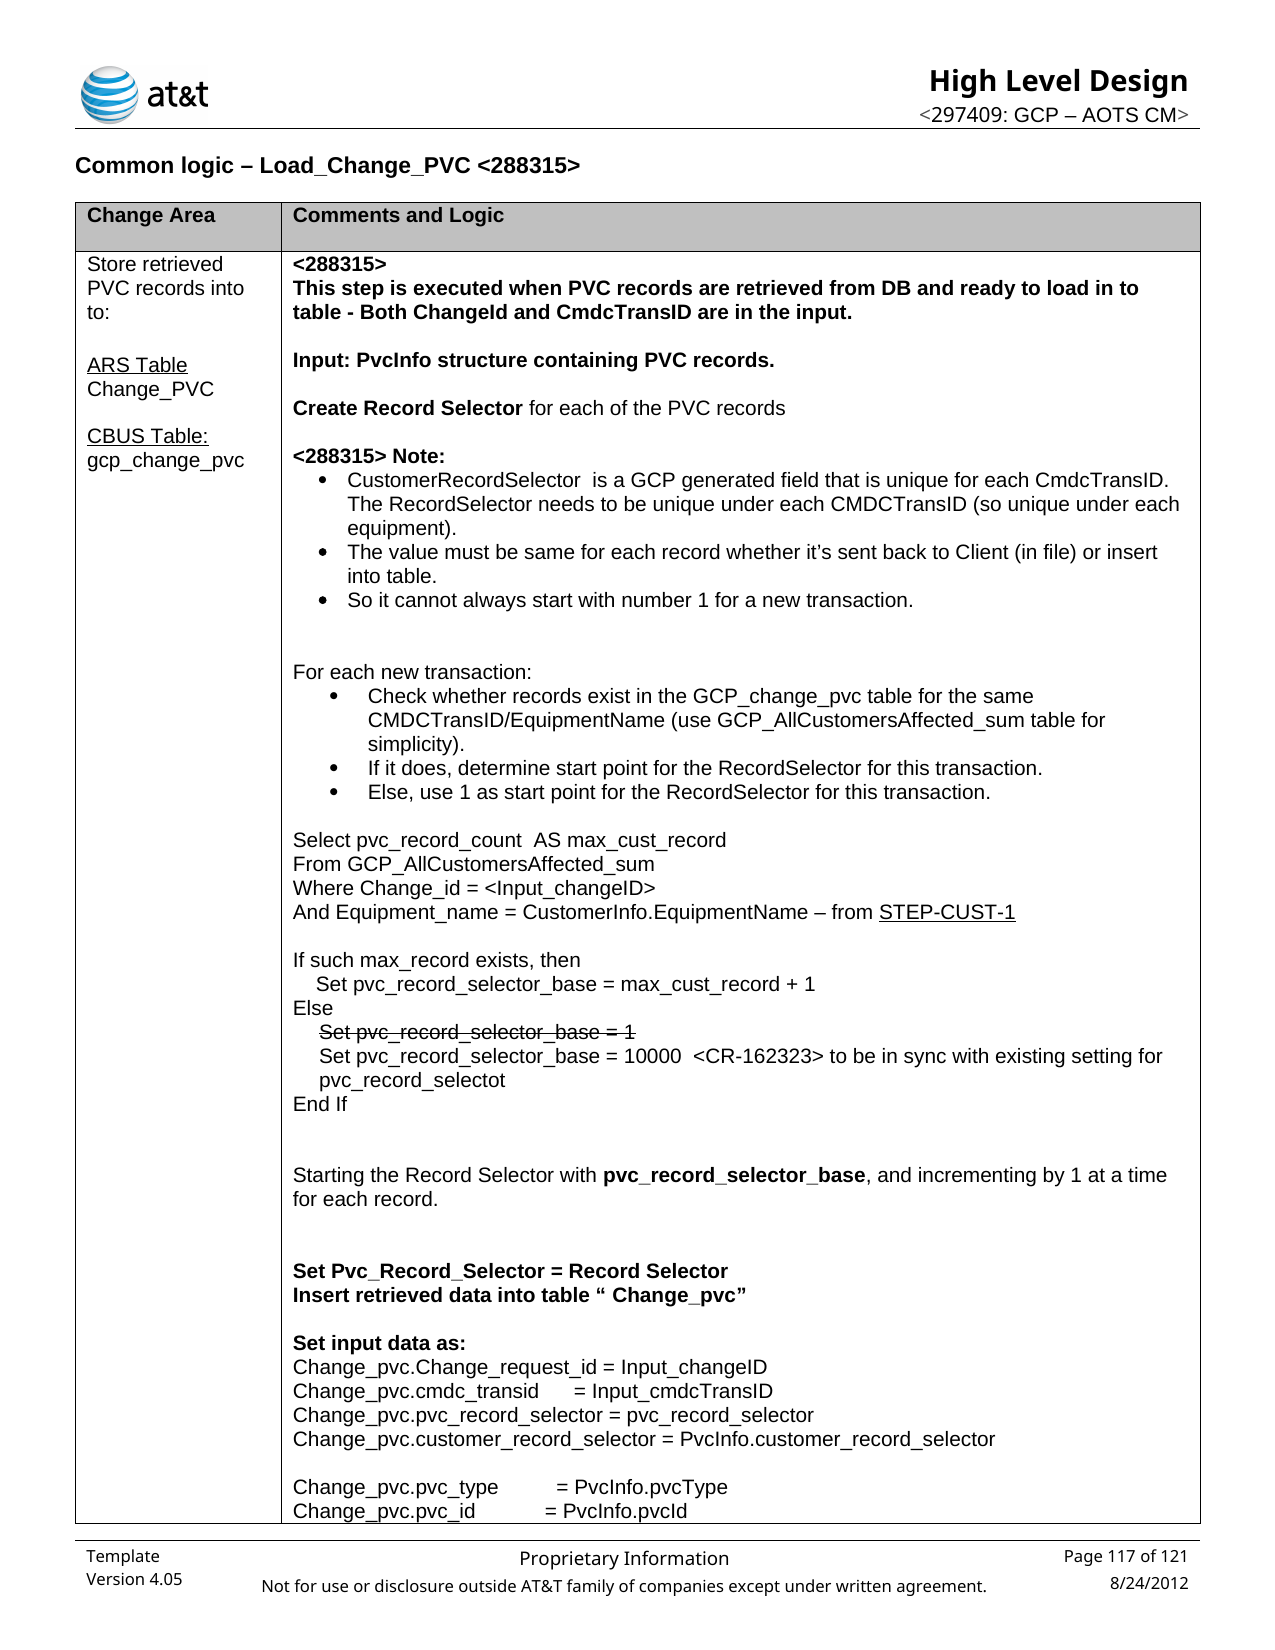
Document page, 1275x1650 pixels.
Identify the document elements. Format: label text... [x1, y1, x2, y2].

picture [80, 65, 209, 125]
subtitle Common logic – Load_Change_PVC <288315> [75, 152, 1200, 178]
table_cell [282, 252, 1200, 1523]
table_header Change Area [76, 203, 281, 251]
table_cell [76, 252, 281, 1523]
table_header Comments and Logic [282, 203, 1200, 251]
